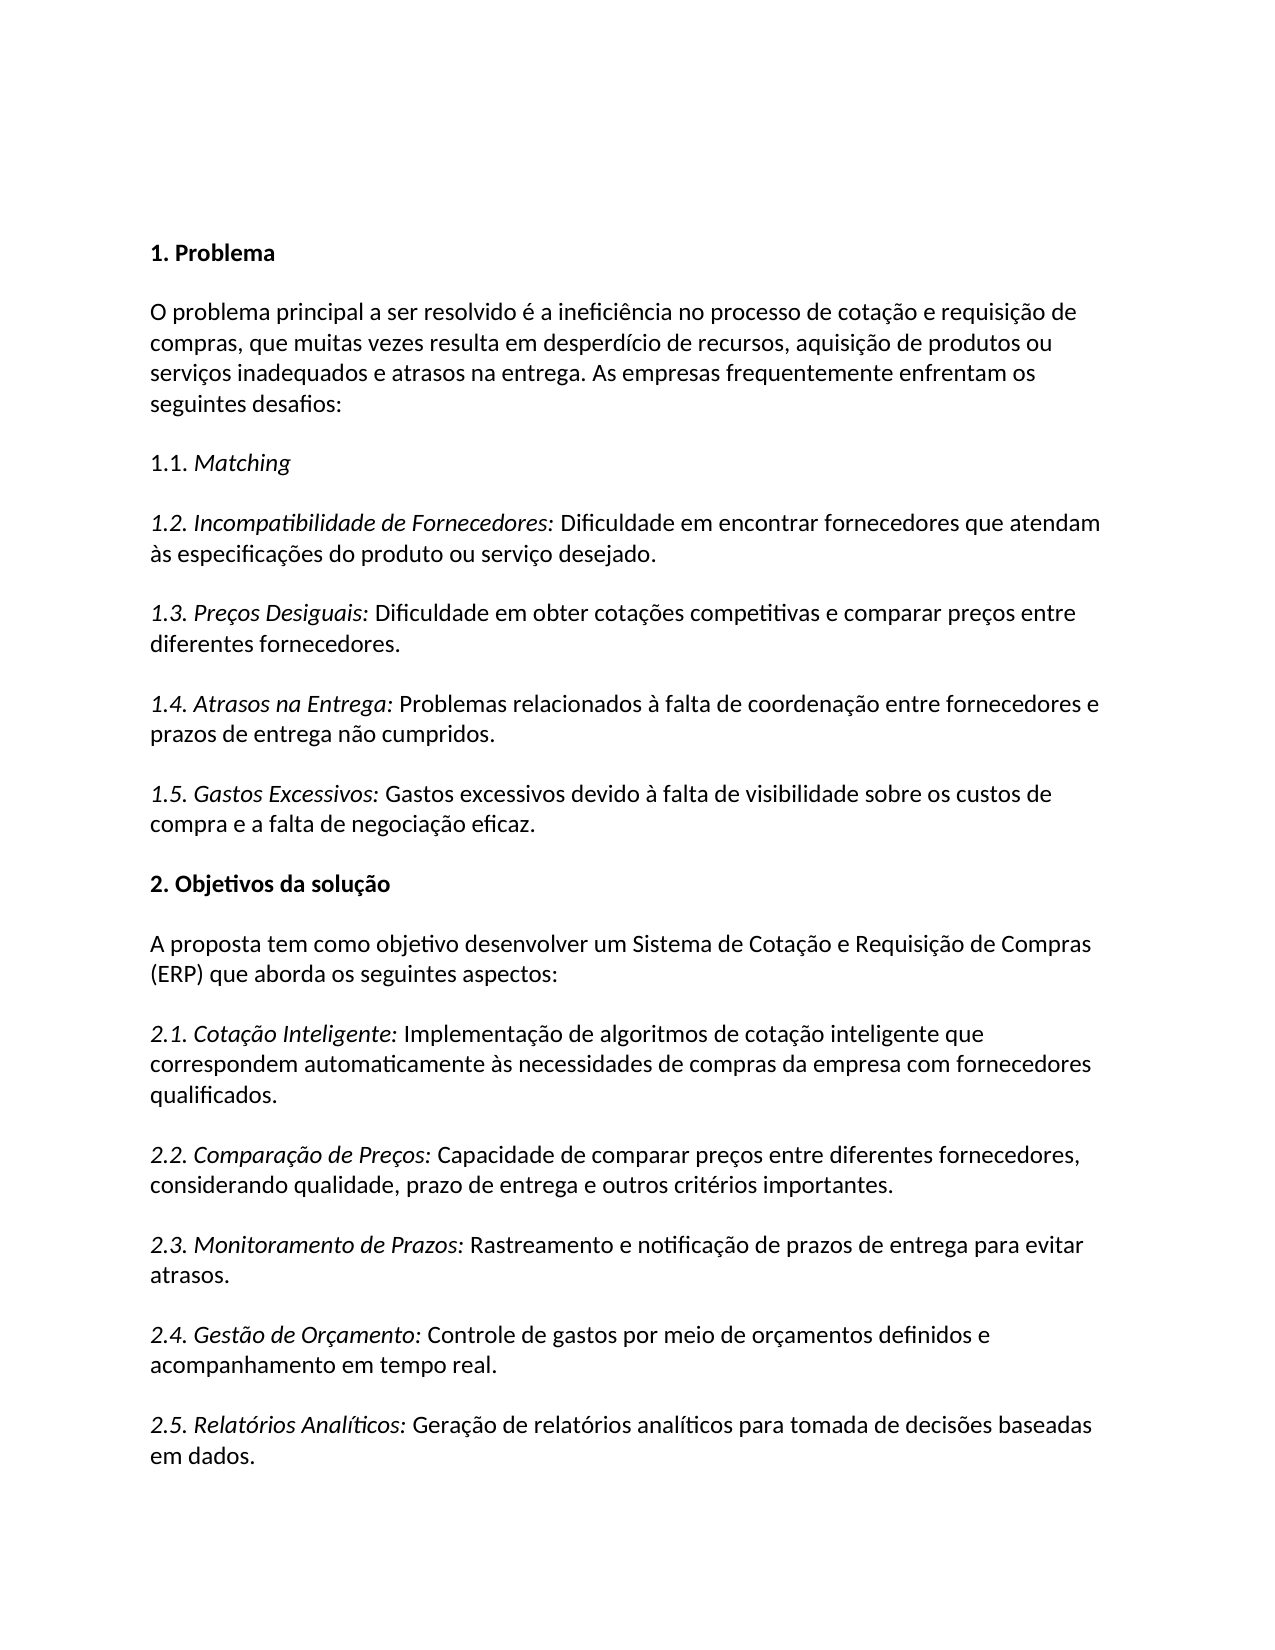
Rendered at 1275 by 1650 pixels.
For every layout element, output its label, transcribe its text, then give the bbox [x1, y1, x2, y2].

text 2.3. Monitoramento de Prazos: Rastreamento e notificação de prazos de entrega para evitar atrasos. [150, 1229, 1125, 1290]
text 2.4. Gestão de Orçamento: Controle de gastos por meio de orçamentos definidos e acompanhamento em tempo real. [150, 1319, 1125, 1380]
text 2.1. Cotação Inteligente: Implementação de algoritmos de cotação inteligente que correspondem automaticamente às necessidades de compras da empresa com fornecedores qualificados. [150, 1018, 1125, 1109]
text 1.3. Preços Desiguais: Dificuldade em obter cotações competitivas e comparar preços entre diferentes fornecedores. [150, 597, 1125, 658]
text A proposta tem como objetivo desenvolver um Sistema de Cotação e Requisição de Compras (ERP) que aborda os seguintes aspectos: [150, 928, 1125, 989]
text 1.4. Atrasos na Entrega: Problemas relacionados à falta de coordenação entre fornecedores e prazos de entrega não cumpridos. [150, 688, 1125, 749]
text 2. Objetivos da solução [150, 868, 1125, 899]
text 1. Problema [150, 237, 1125, 267]
text 1.5. Gastos Excessivos: Gastos excessivos devido à falta de visibilidade sobre os custos de compra e a falta de negociação eficaz. [150, 778, 1125, 839]
text 1.2. Incompatibilidade de Fornecedores: Dificuldade em encontrar fornecedores que atendam às especificações do produto ou serviço desejado. [150, 507, 1125, 568]
text 2.2. Comparação de Preços: Capacidade de comparar preços entre diferentes fornecedores, considerando qualidade, prazo de entrega e outros critérios importantes. [150, 1139, 1125, 1200]
text O problema principal a ser resolvido é a ineficiência no processo de cotação e requisição de compras, que muitas vezes resulta em desperdício de recursos, aquisição de produtos ou serviços inadequados e atrasos na entrega. As empresas frequentemente enfrentam os seguintes desafios: [150, 296, 1125, 418]
text 2.5. Relatórios Analíticos: Geração de relatórios analíticos para tomada de decisões baseadas em dados. [150, 1409, 1125, 1470]
text 1.1. Matching [150, 448, 1125, 478]
